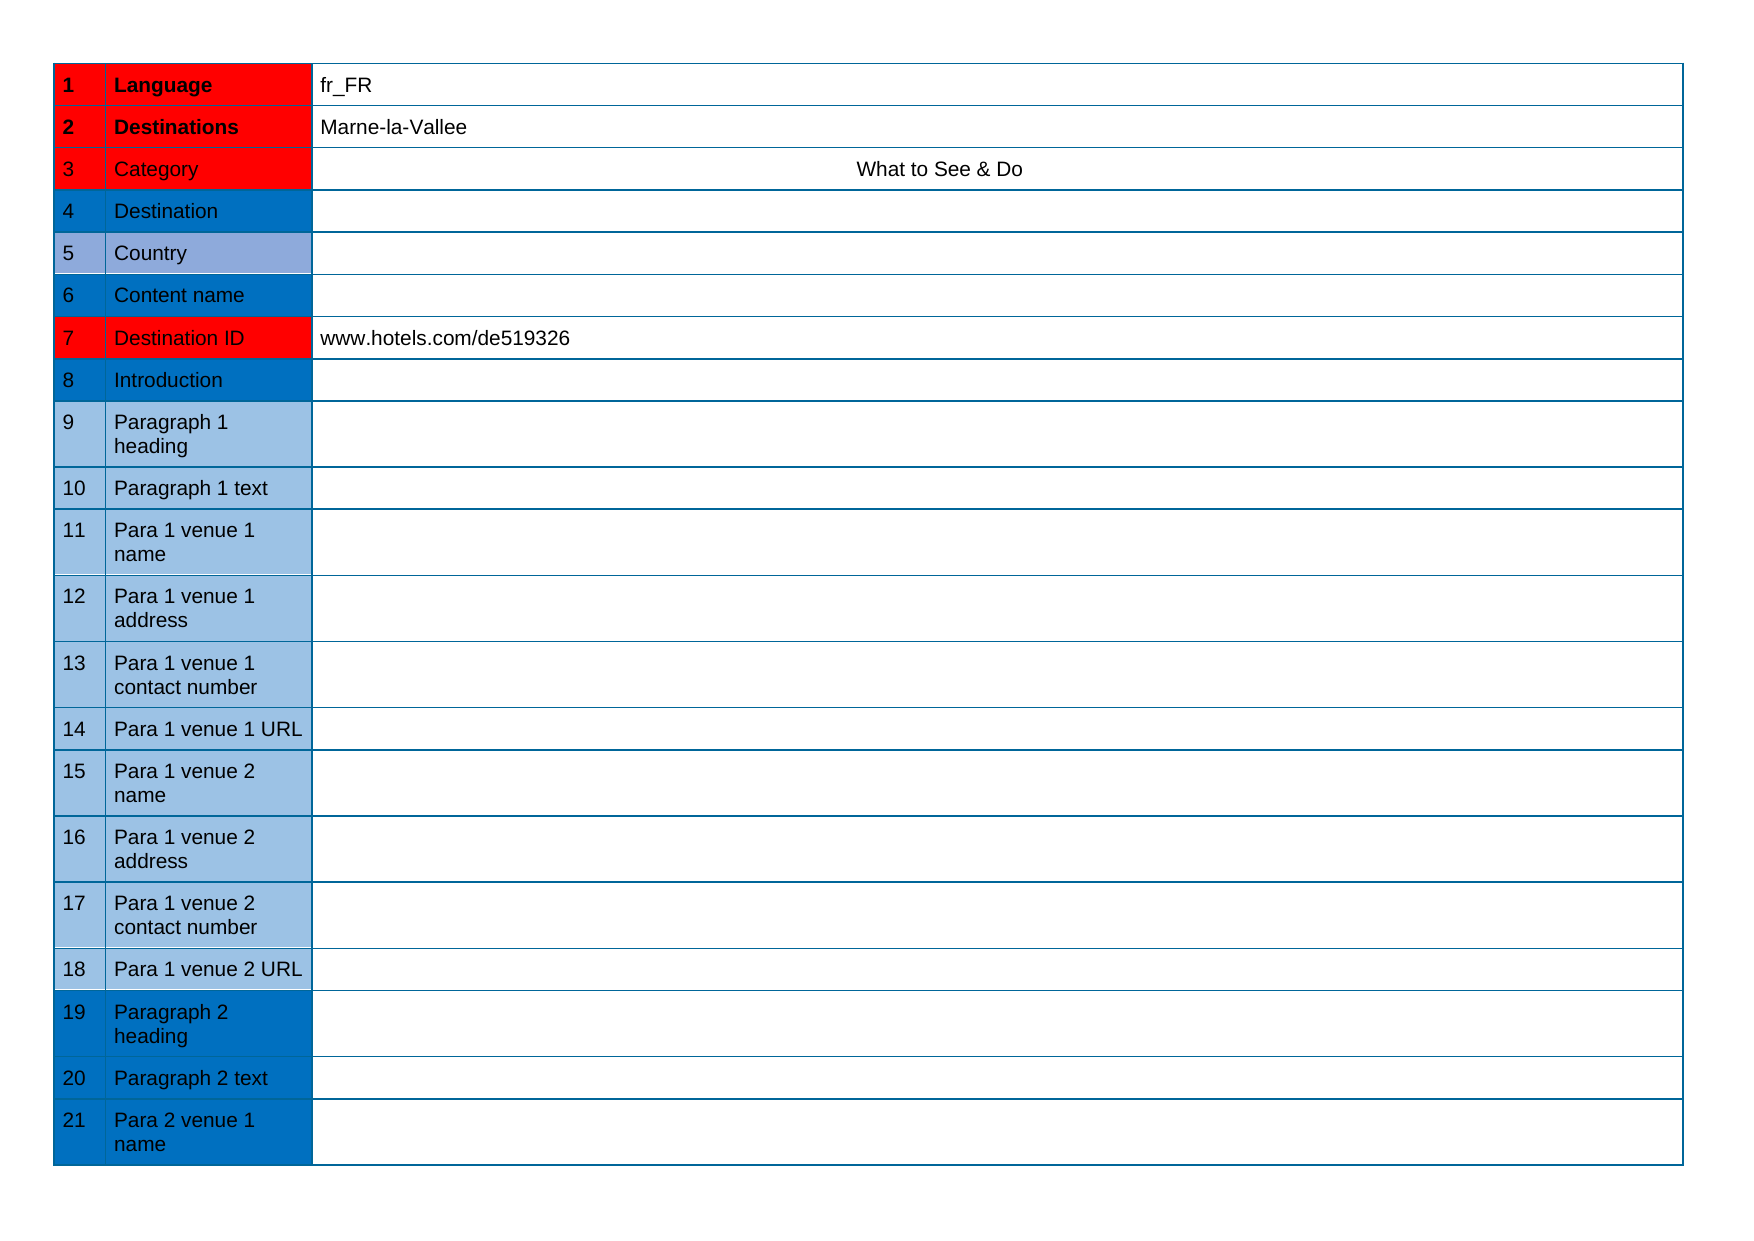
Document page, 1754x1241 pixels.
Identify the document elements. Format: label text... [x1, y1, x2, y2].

table_cell Para 1 venue 1 contact number [106, 642, 311, 707]
table_cell [313, 402, 1682, 466]
table_cell [313, 1057, 1682, 1098]
table_cell Para 1 venue 2 name [106, 751, 311, 815]
table_cell 13 [55, 642, 105, 707]
table_cell [313, 751, 1682, 815]
table_cell What to See & Do [313, 148, 1682, 189]
table_cell Marne-la-Vallee [313, 106, 1682, 147]
table_cell 12 [55, 576, 105, 641]
table_cell 7 [55, 317, 105, 358]
table_cell 11 [55, 510, 105, 574]
table_cell 14 [55, 708, 105, 749]
table_cell [313, 708, 1682, 749]
table_header Language [106, 64, 311, 105]
table_cell 21 [55, 1100, 105, 1164]
table_cell [313, 817, 1682, 881]
table_cell [313, 576, 1682, 641]
table_cell Para 1 venue 2 contact number [106, 883, 311, 947]
table_cell 3 [55, 148, 105, 189]
table_cell 10 [55, 468, 105, 508]
table_cell Destination [106, 191, 311, 231]
table_cell 6 [55, 275, 105, 316]
table_cell 9 [55, 402, 105, 466]
table_cell Paragraph 1 heading [106, 402, 311, 466]
table_cell 5 [55, 233, 105, 273]
table_cell [313, 949, 1682, 989]
table_cell Destination ID [106, 317, 311, 358]
table_cell Country [106, 233, 311, 273]
table_cell 19 [55, 991, 105, 1056]
table_cell 15 [55, 751, 105, 815]
table_cell [313, 991, 1682, 1056]
table_cell 20 [55, 1057, 105, 1098]
table_cell 8 [55, 360, 105, 400]
table_cell [313, 275, 1682, 316]
table_cell Introduction [106, 360, 311, 400]
table_cell [313, 360, 1682, 400]
table_cell [313, 191, 1682, 231]
table_cell Para 1 venue 2 URL [106, 949, 311, 989]
table_cell Para 2 venue 1 name [106, 1100, 311, 1164]
table_cell [313, 233, 1682, 273]
table_cell Category [106, 148, 311, 189]
table_cell Para 1 venue 1 URL [106, 708, 311, 749]
table_cell 18 [55, 949, 105, 989]
table_cell 2 [55, 106, 105, 147]
table_cell 4 [55, 191, 105, 231]
table_header 1 [55, 64, 105, 105]
table_cell [313, 510, 1682, 574]
table_cell Para 1 venue 1 address [106, 576, 311, 641]
table_header fr_FR [313, 64, 1682, 105]
table_cell 16 [55, 817, 105, 881]
table_cell Paragraph 1 text [106, 468, 311, 508]
table_cell www.hotels.com/de519326 [313, 317, 1682, 358]
table_cell Content name [106, 275, 311, 316]
table_cell [313, 883, 1682, 947]
table_cell Paragraph 2 text [106, 1057, 311, 1098]
table_cell Paragraph 2 heading [106, 991, 311, 1056]
table_cell 17 [55, 883, 105, 947]
table_cell [313, 1100, 1682, 1164]
table_cell Para 1 venue 1 name [106, 510, 311, 574]
table_cell Destinations [106, 106, 311, 147]
table_cell [313, 468, 1682, 508]
table_cell Para 1 venue 2 address [106, 817, 311, 881]
table_cell [313, 642, 1682, 707]
